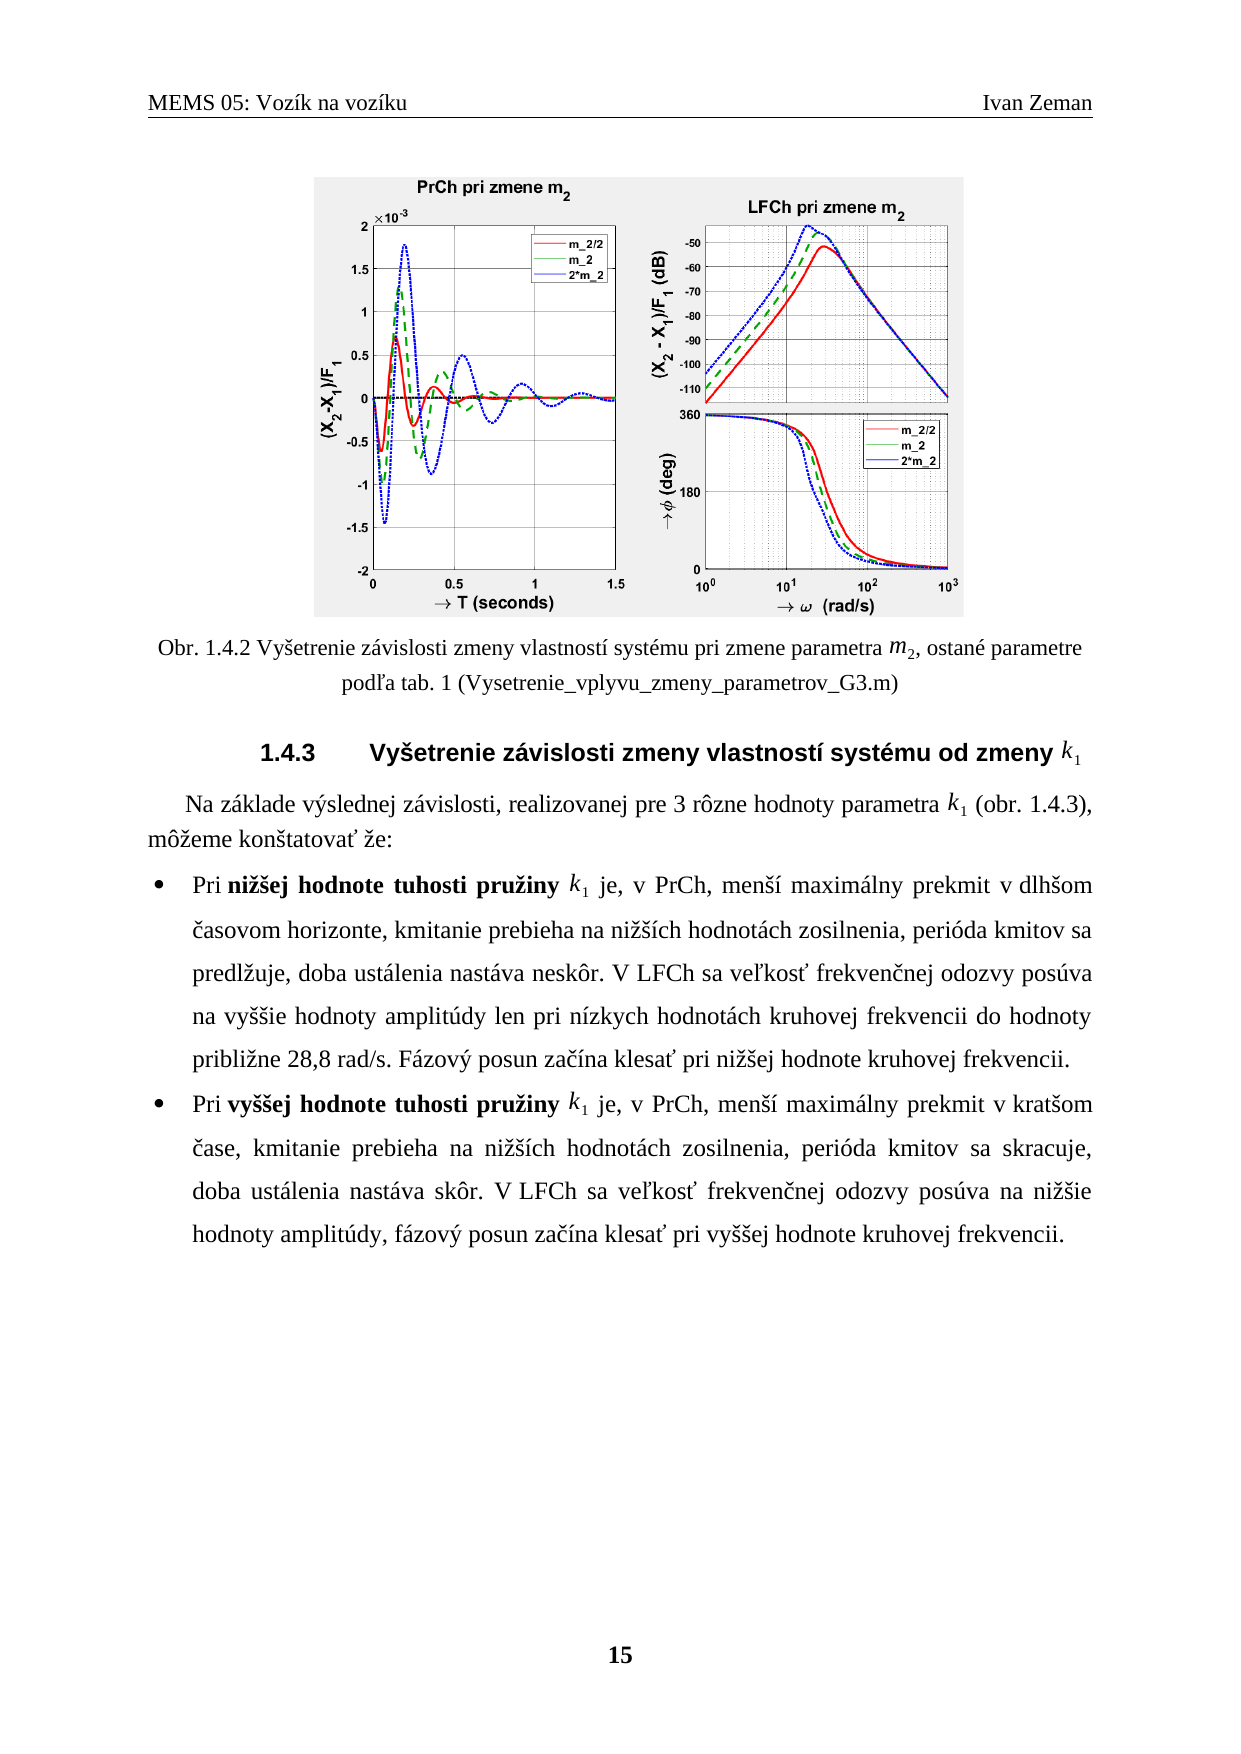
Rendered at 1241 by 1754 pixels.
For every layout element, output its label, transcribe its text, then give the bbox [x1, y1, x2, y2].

subtitle Vyšetrenie závislosti zmeny vlastností systému od zmeny [223, 737, 1093, 768]
list Pri vyššej hodnote tuhosti pružiny je, v PrCh, menší maximálny prekmit v kratšom čase, kmitanie prebieha na nižších hodnotách zosilnenia, perióda kmitov sa skracuje, doba ustálenia nastáva skôr. V LFCh sa veľkosť frekvenčnej odozvy posúva na nižšie hodnoty amplitúdy, fázový posun začína klesať pri vyššej hodnote kruhovej frekvencii. [154, 1087, 1093, 1248]
text Na základe výslednej závislosti, realizovanej pre 3 rôzne hodnoty parametra (obr. 1.4.3), môžeme konštatovať že: [148, 788, 1093, 852]
text Obr. 1.4.2 Vyšetrenie závislosti zmeny vlastností systému pri zmene parametra , ostané parametre podľa tab. 1 (Vysetrenie_vplyvu_zmeny_parametrov_G3.m) [148, 631, 1093, 696]
picture [313, 177, 964, 617]
list Pri nižšej hodnote tuhosti pružiny je, v PrCh, menší maximálny prekmit v dlhšom časovom horizonte, kmitanie prebieha na nižších hodnotách zosilnenia, perióda kmitov sa predlžuje, doba ustálenia nastáva neskôr. V LFCh sa veľkosť frekvenčnej odozvy posúva na vyššie hodnoty amplitúdy len pri nízkych hodnotách kruhovej frekvencii do hodnoty približne 28,8 rad/s. Fázový posun začína klesať pri nižšej hodnote kruhovej frekvencii. [154, 869, 1093, 1073]
